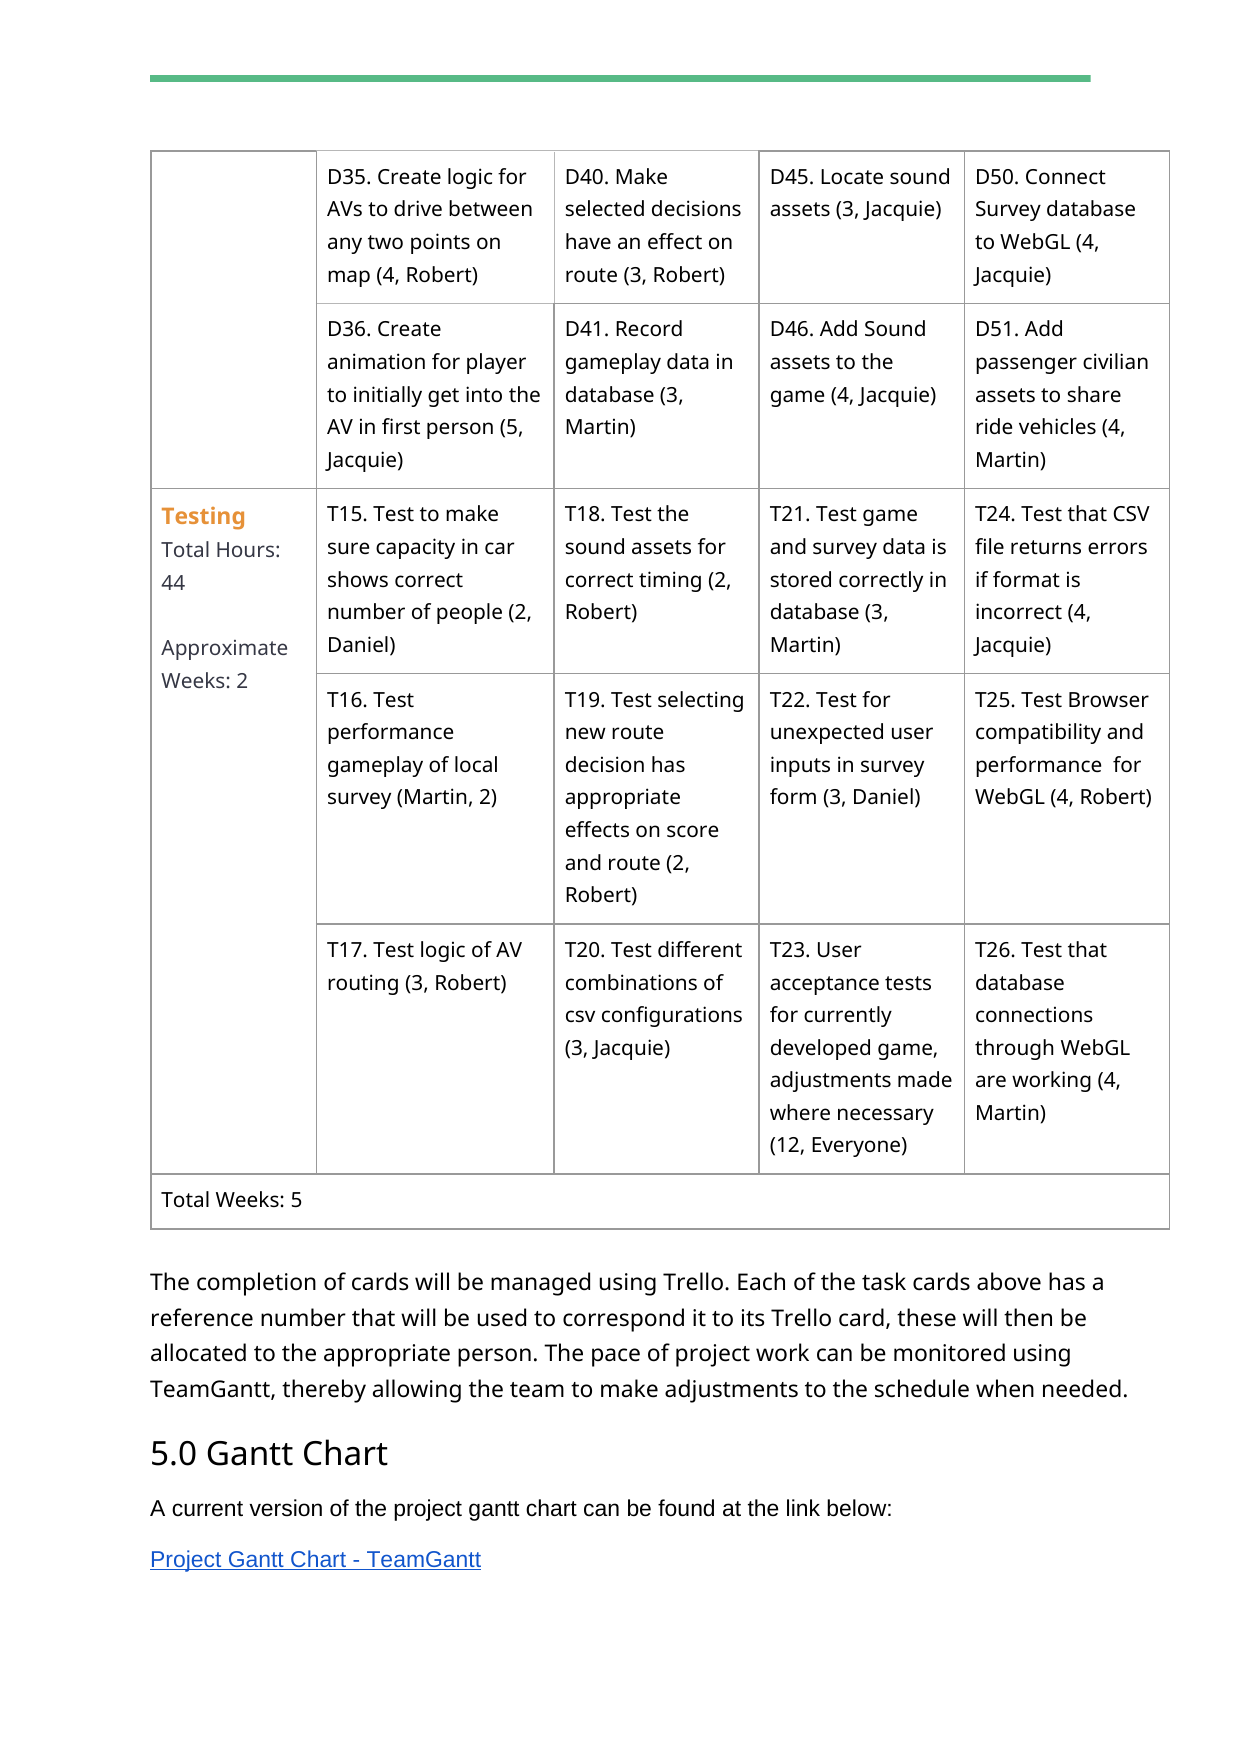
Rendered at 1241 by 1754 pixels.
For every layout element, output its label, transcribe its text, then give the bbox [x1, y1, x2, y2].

table_cell D51. Add passenger civilian assets to share ride vehicles (4, Martin) [965, 304, 1169, 488]
table_cell Total Weeks: 5 [152, 1175, 1169, 1228]
text Project Gantt Chart - TeamGantt [150, 1546, 1168, 1572]
table_cell T24. Test that CSV file returns errors if format is incorrect (4, Jacquie) [965, 489, 1169, 673]
table_cell D40. Make selected decisions have an effect on route (3, Robert) [555, 151, 758, 302]
picture [150, 75, 1091, 82]
subtitle 5.0 Gantt Chart [150, 1430, 1168, 1476]
table_cell T21. Test game and survey data is stored correctly in database (3, Martin) [760, 489, 964, 673]
table_cell T15. Test to make sure capacity in car shows correct number of people (2, Daniel) [317, 489, 553, 673]
table_cell D41. Record gameplay data in database (3, Martin) [555, 304, 758, 488]
text The completion of cards will be managed using Trello. Each of the task cards above has a reference number that will be used to correspond it to its Trello card, these will then be allocated to the appropriate person. The pace of project work can be monitored using TeamGantt, thereby allowing the team to make adjustments to the schedule when needed. [150, 1266, 1168, 1404]
table_cell T17. Test logic of AV routing (3, Robert) [317, 925, 553, 1173]
table_cell T26. Test that database connections through WebGL are working (4, Martin) [965, 925, 1169, 1173]
table_cell Testing Total Hours: 44 Approximate Weeks: 2 [152, 489, 316, 1173]
table_cell D46. Add Sound assets to the game (4, Jacquie) [760, 304, 964, 488]
table_cell T20. Test different combinations of csv configurations (3, Jacquie) [555, 925, 758, 1173]
table_cell T16. Test performance gameplay of local survey (Martin, 2) [317, 674, 553, 923]
table_cell D45. Locate sound assets (3, Jacquie) [760, 152, 964, 302]
text A current version of the project gantt chart can be found at the link below: [150, 1495, 1168, 1521]
table_cell T22. Test for unexpected user inputs in survey form (3, Daniel) [760, 674, 964, 923]
table_cell T23. User acceptance tests for currently developed game, adjustments made where necessary (12, Everyone) [760, 925, 964, 1173]
table_cell D36. Create animation for player to initially get into the AV in first person (5, Jacquie) [317, 304, 553, 488]
table_cell T25. Test Browser compatibility and performance for WebGL (4, Robert) [965, 674, 1169, 923]
table_cell T18. Test the sound assets for correct timing (2, Robert) [555, 489, 758, 673]
table_cell T19. Test selecting new route decision has appropriate effects on score and route (2, Robert) [555, 674, 758, 923]
table_cell D35. Create logic for AVs to drive between any two points on map (4, Robert) [317, 151, 554, 302]
table_cell D50. Connect Survey database to WebGL (4, Jacquie) [965, 152, 1169, 302]
